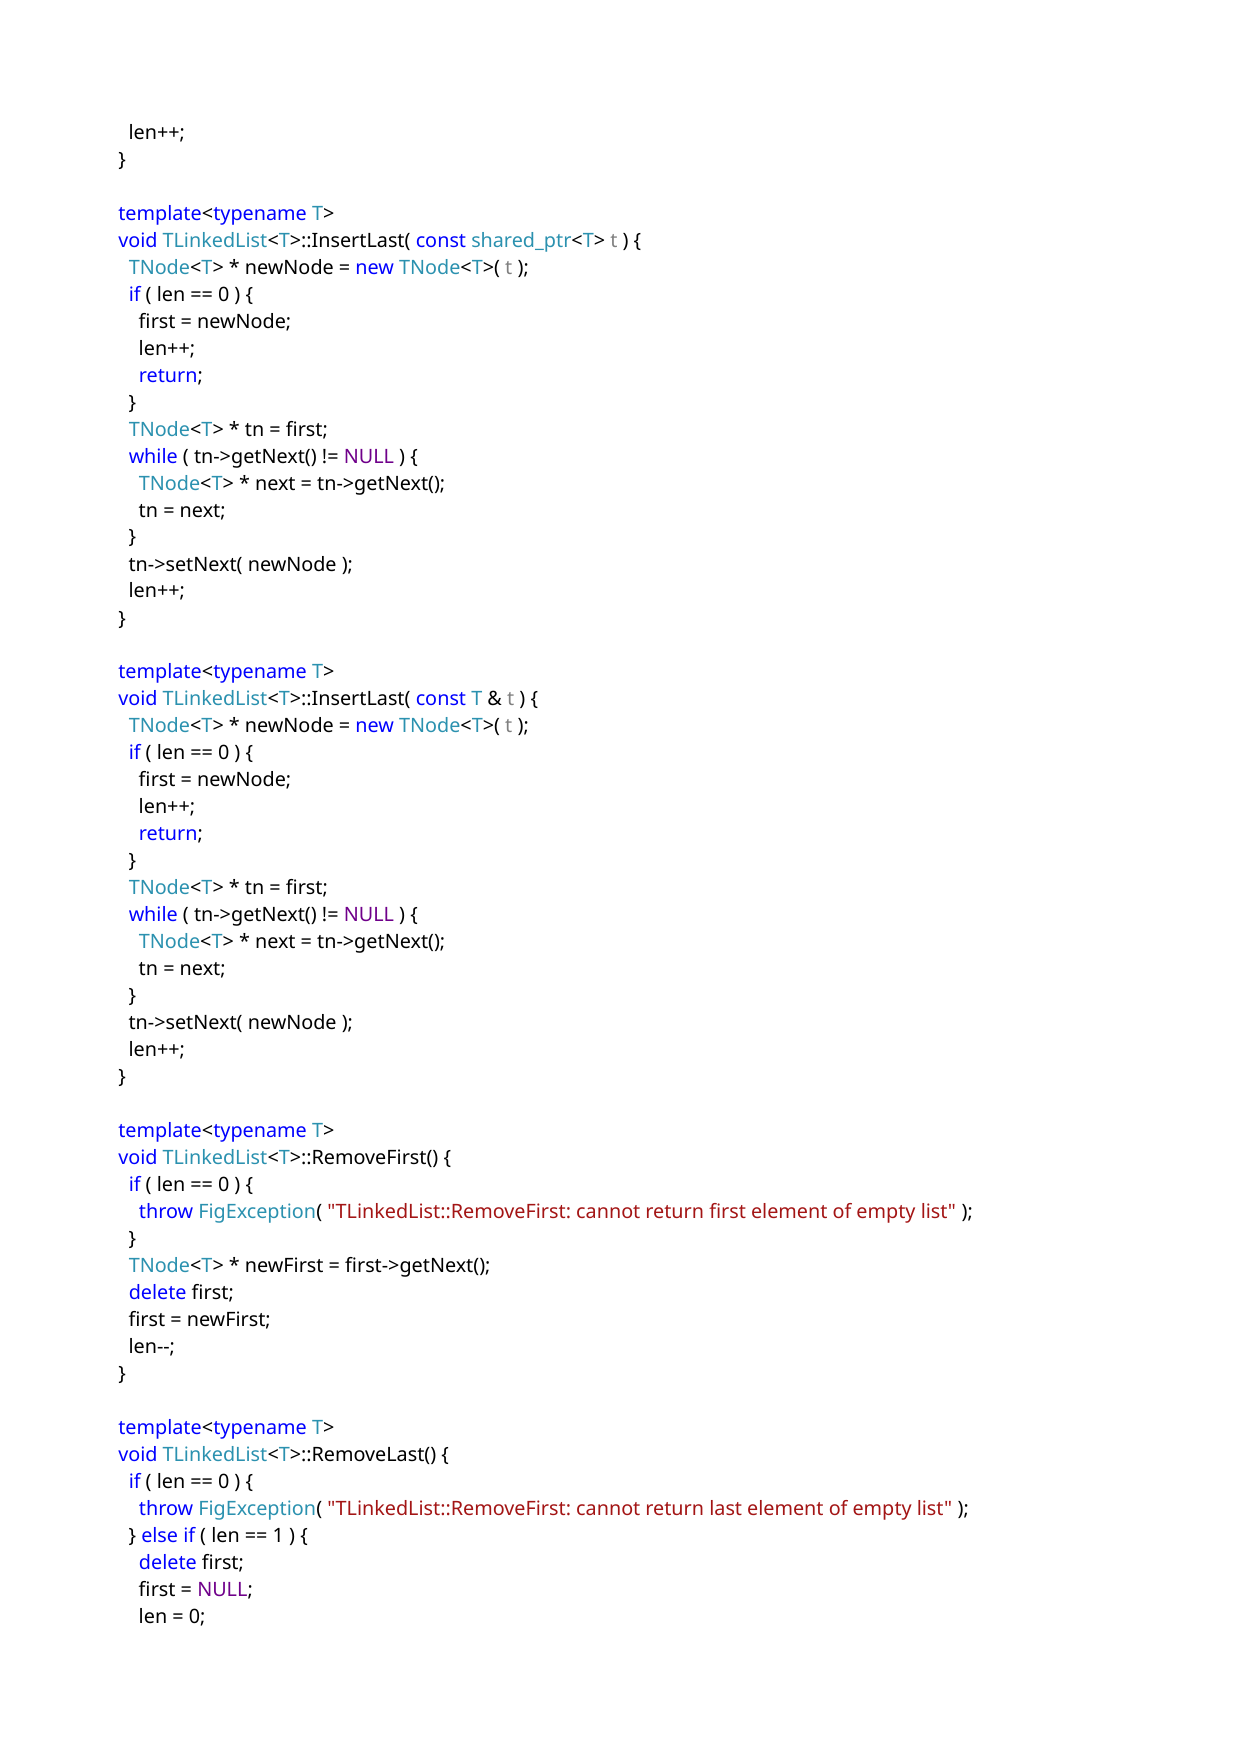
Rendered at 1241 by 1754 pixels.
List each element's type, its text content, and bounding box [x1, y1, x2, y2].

text TNode<T> * newFirst = first->getNext(); [118, 1251, 1122, 1278]
text template<typename T> [118, 199, 1122, 226]
text if ( len == 0 ) { [118, 1467, 1122, 1494]
text } [118, 145, 1122, 172]
text len = 0; [118, 1602, 1122, 1629]
text void TLinkedList<T>::RemoveFirst() { [118, 1143, 1122, 1170]
text void TLinkedList<T>::InsertLast( const T & t ) { [118, 685, 1122, 712]
text } [118, 523, 1122, 550]
text first = newNode; [118, 766, 1122, 793]
text TNode<T> * next = tn->getNext(); [118, 469, 1122, 496]
text first = newNode; [118, 307, 1122, 334]
text len++; [118, 793, 1122, 819]
text if ( len == 0 ) { [118, 280, 1122, 307]
text TNode<T> * tn = first; [118, 415, 1122, 442]
text len++; [118, 334, 1122, 361]
text return; [118, 819, 1122, 847]
text if ( len == 0 ) { [118, 1170, 1122, 1197]
text while ( tn->getNext() != NULL ) { [118, 901, 1122, 927]
text void TLinkedList<T>::RemoveLast() { [118, 1440, 1122, 1467]
text } [118, 1062, 1122, 1089]
text delete first; [118, 1278, 1122, 1305]
text tn->setNext( newNode ); [118, 1008, 1122, 1035]
text tn->setNext( newNode ); [118, 550, 1122, 577]
text first = newFirst; [118, 1305, 1122, 1332]
text len++; [118, 1035, 1122, 1062]
text tn = next; [118, 954, 1122, 981]
text template<typename T> [118, 658, 1122, 685]
text void TLinkedList<T>::InsertLast( const shared_ptr<T> t ) { [118, 226, 1122, 253]
text } [118, 847, 1122, 873]
text while ( tn->getNext() != NULL ) { [118, 442, 1122, 469]
text TNode<T> * next = tn->getNext(); [118, 927, 1122, 954]
text template<typename T> [118, 1116, 1122, 1143]
text if ( len == 0 ) { [118, 739, 1122, 766]
text throw FigException( "TLinkedList::RemoveFirst: cannot return last element of empty list" ); [118, 1494, 1122, 1521]
text len++; [118, 118, 1122, 145]
text TNode<T> * newNode = new TNode<T>( t ); [118, 712, 1122, 739]
text } else if ( len == 1 ) { [118, 1521, 1122, 1548]
text throw FigException( "TLinkedList::RemoveFirst: cannot return first element of empty list" ); [118, 1197, 1122, 1224]
text } [118, 1359, 1122, 1386]
text return; [118, 361, 1122, 388]
text template<typename T> [118, 1413, 1122, 1440]
text TNode<T> * newNode = new TNode<T>( t ); [118, 253, 1122, 280]
text } [118, 1224, 1122, 1251]
text first = NULL; [118, 1575, 1122, 1602]
text len--; [118, 1332, 1122, 1359]
text delete first; [118, 1548, 1122, 1575]
text } [118, 981, 1122, 1008]
text } [118, 604, 1122, 631]
text } [118, 388, 1122, 415]
text tn = next; [118, 496, 1122, 523]
text TNode<T> * tn = first; [118, 873, 1122, 901]
text len++; [118, 577, 1122, 604]
